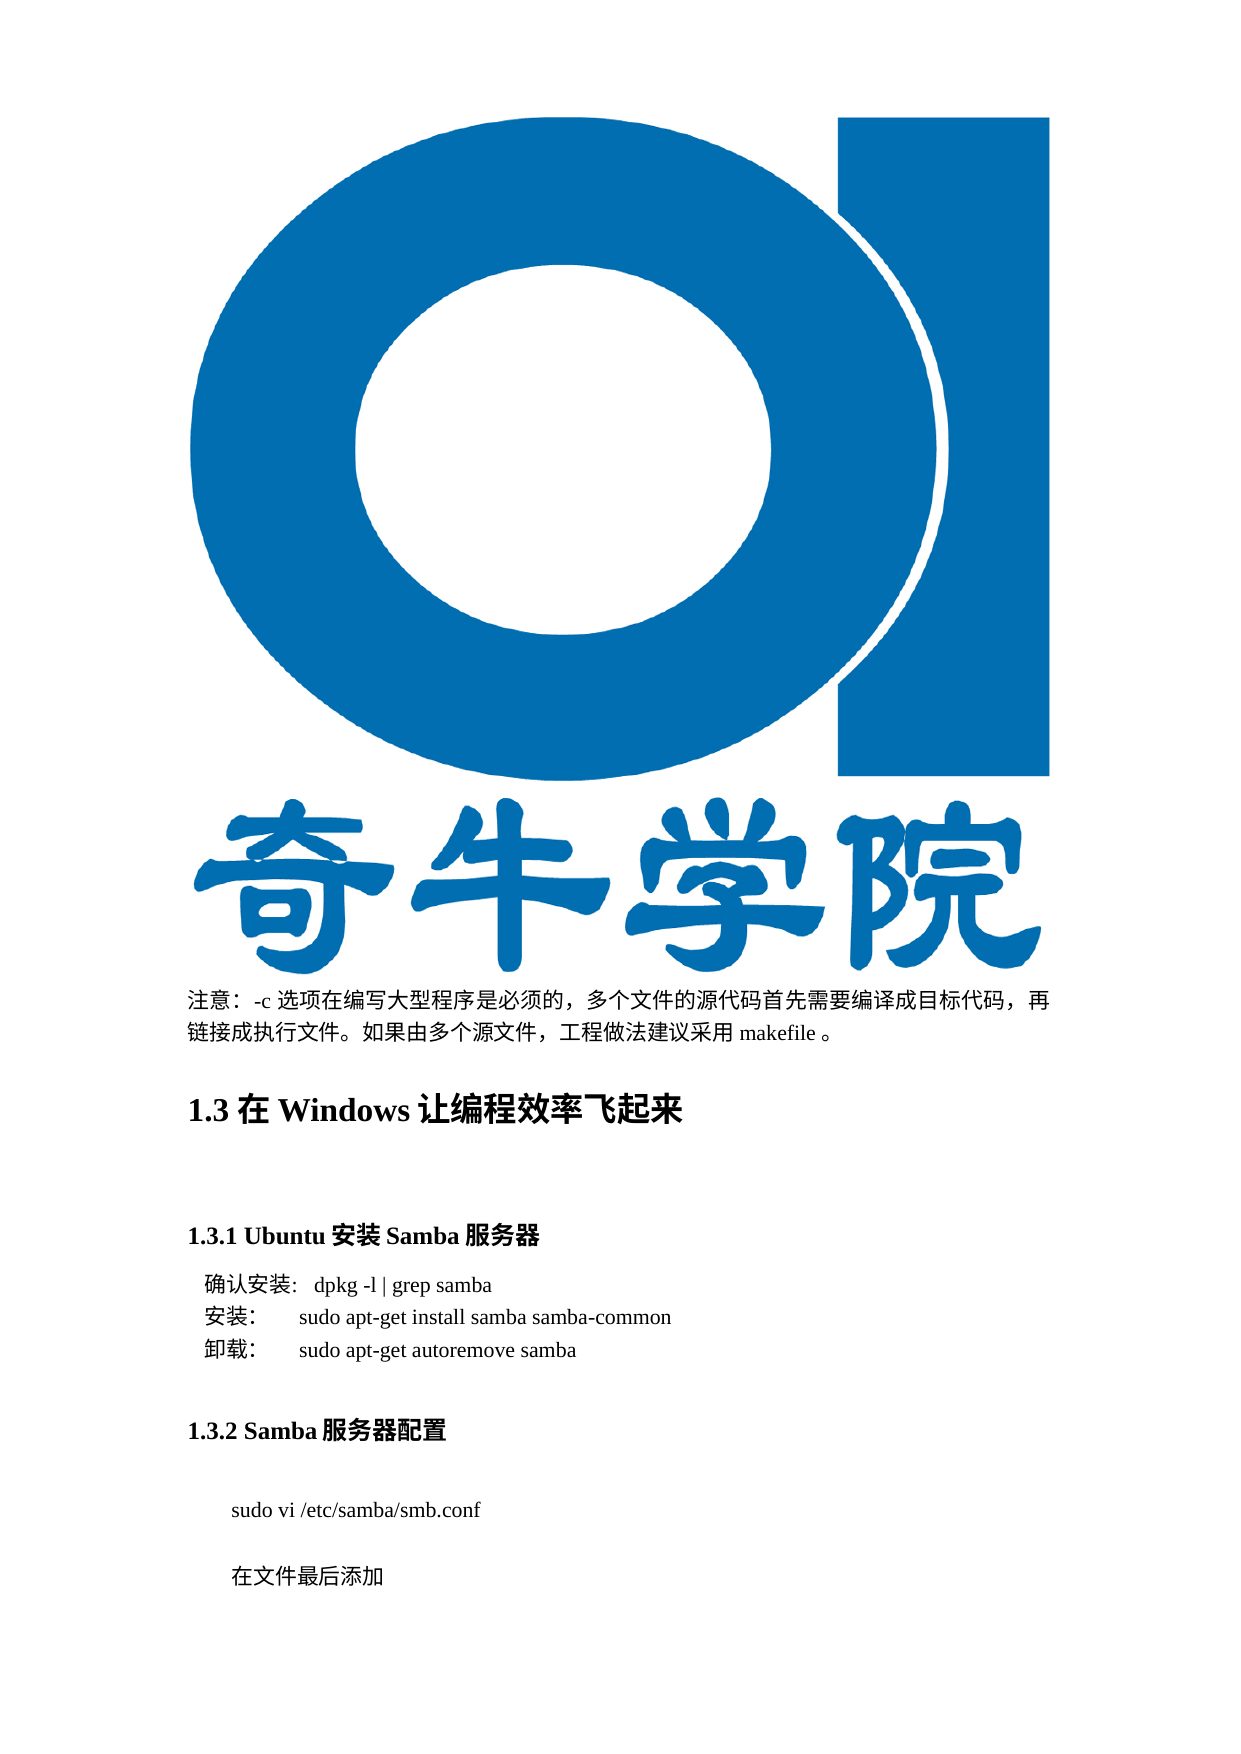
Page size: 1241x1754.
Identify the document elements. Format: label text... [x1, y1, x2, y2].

text 卸载： sudo apt-get autoremove samba [187, 1331, 1053, 1364]
text sudo vi /etc/samba/smb.conf [187, 1494, 1053, 1526]
text 在文件最后添加 [187, 1559, 1053, 1591]
picture [187, 112, 1052, 977]
text 注意：-c 选项在编写大型程序是必须的，多个文件的源代码首先需要编译成目标代码，再链接成执行文件。如果由多个源文件，工程做法建议采用 makefile 。 [187, 982, 1053, 1047]
text 1.3.1 Ubuntu安装Samba 服务器 [187, 1201, 1053, 1266]
text 1.3.2 Samba服务器配置 [187, 1396, 1053, 1461]
text 安装： sudo apt-get install samba samba-common [187, 1299, 1053, 1331]
text 确认安装: dpkg -l | grep samba [187, 1266, 1053, 1299]
subtitle 1.3 在Windows让编程效率飞起来 [187, 1074, 1053, 1139]
